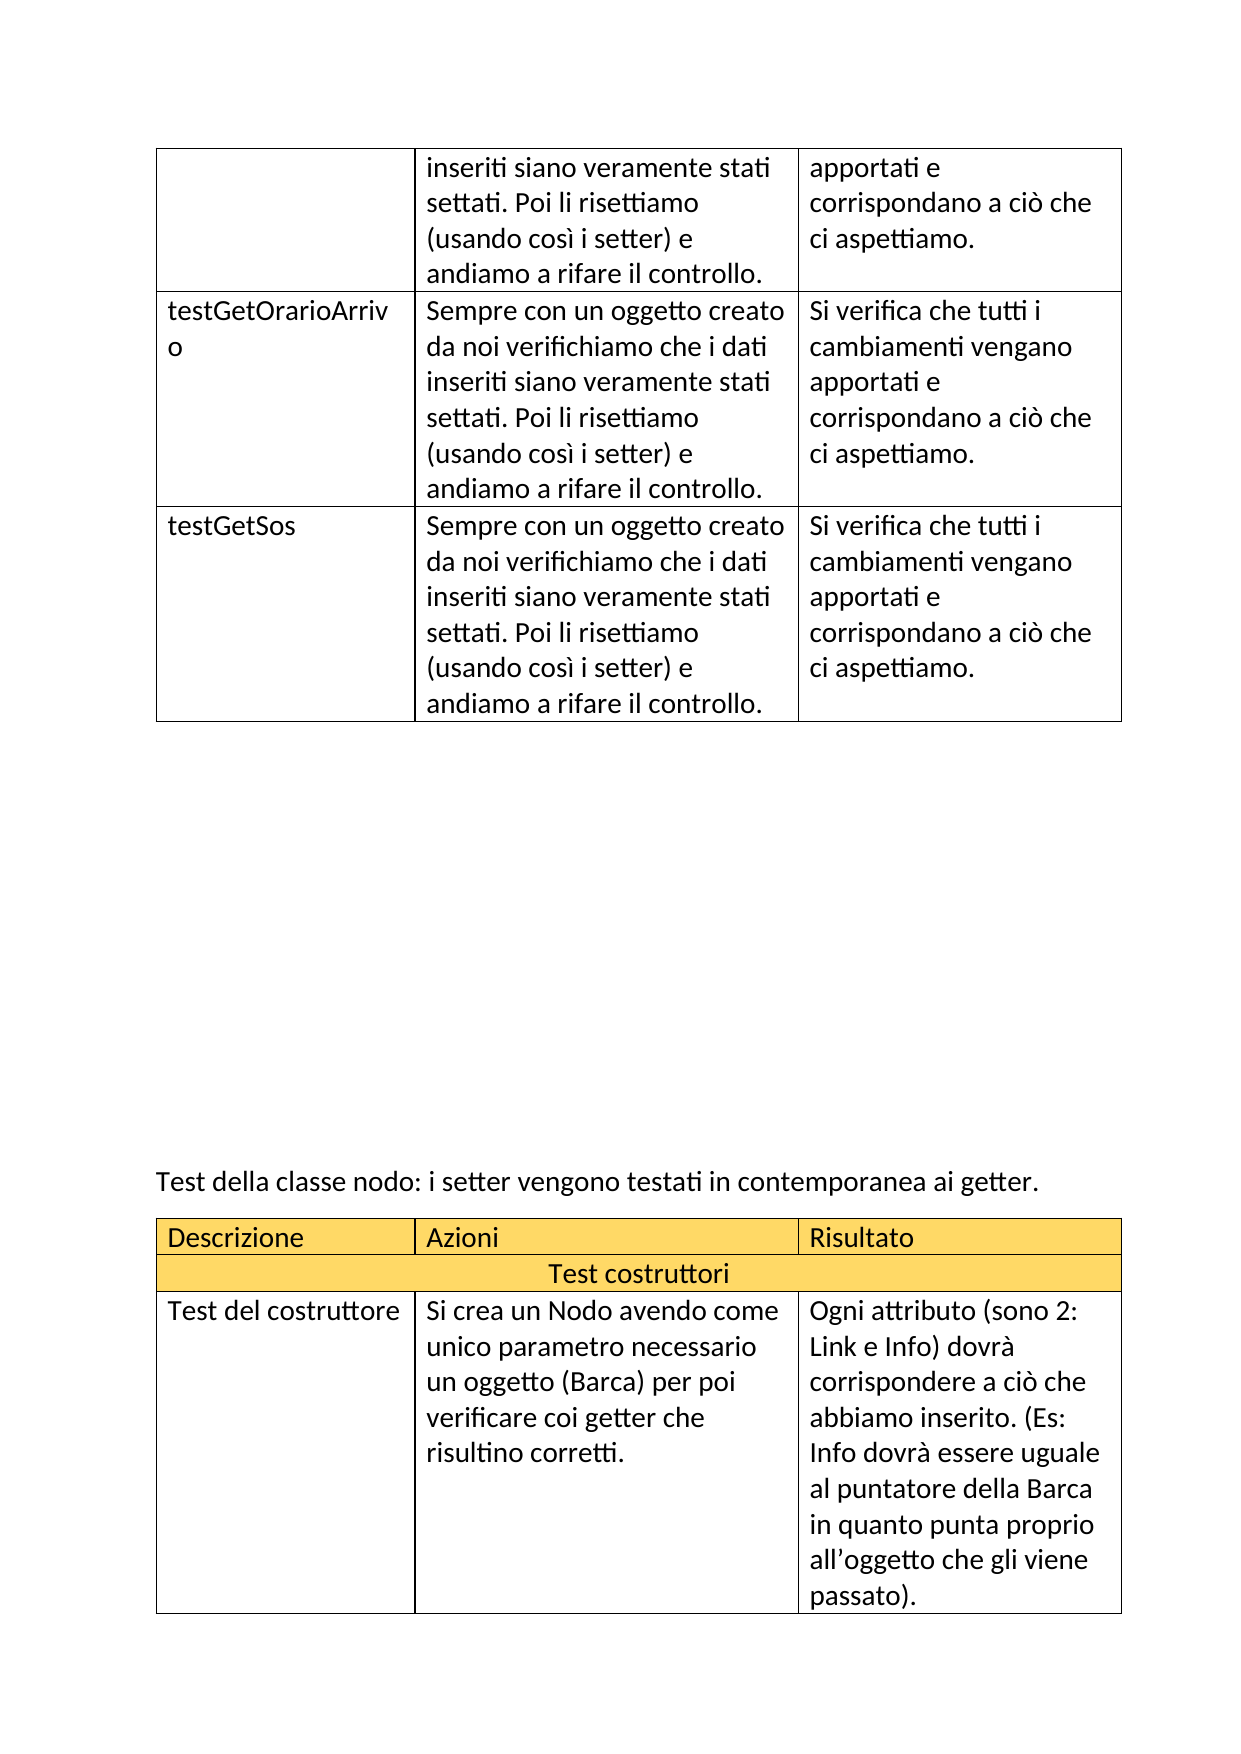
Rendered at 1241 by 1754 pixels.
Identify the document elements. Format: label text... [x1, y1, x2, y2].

table_cell Si verifica che tutti i cambiamenti vengano apportati e corrispondano a ciò che ci aspettiamo. [799, 292, 1121, 506]
table_cell Test del costruttore [157, 1292, 414, 1613]
table_header Risultato [799, 1219, 1121, 1254]
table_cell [799, 149, 1121, 291]
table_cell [157, 149, 414, 291]
table_cell Si crea un Nodo avendo come unico parametro necessario un oggetto (Barca) per poi verificare coi getter che risultino corretti. [416, 1292, 798, 1613]
table_cell testGetSos [157, 507, 414, 721]
table_cell Ogni attributo (sono 2: Link e Info) dovrà corrispondere a ciò che abbiamo inserito. (Es: Info dovrà essere uguale al puntatore della Barca in quanto punta proprio all’oggetto che gli viene passato). [799, 1292, 1121, 1613]
table_header Azioni [416, 1219, 798, 1254]
text Test della classe nodo: i setter vengono testati in contemporanea ai getter. [156, 1163, 1122, 1198]
table_cell Test costruttori [157, 1255, 1121, 1291]
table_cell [416, 149, 798, 291]
table_cell Si verifica che tutti i cambiamenti vengano apportati e corrispondano a ciò che ci aspettiamo. [799, 507, 1121, 721]
table_header Descrizione [157, 1219, 414, 1254]
table_cell testGetOrarioArrivo [157, 292, 414, 506]
